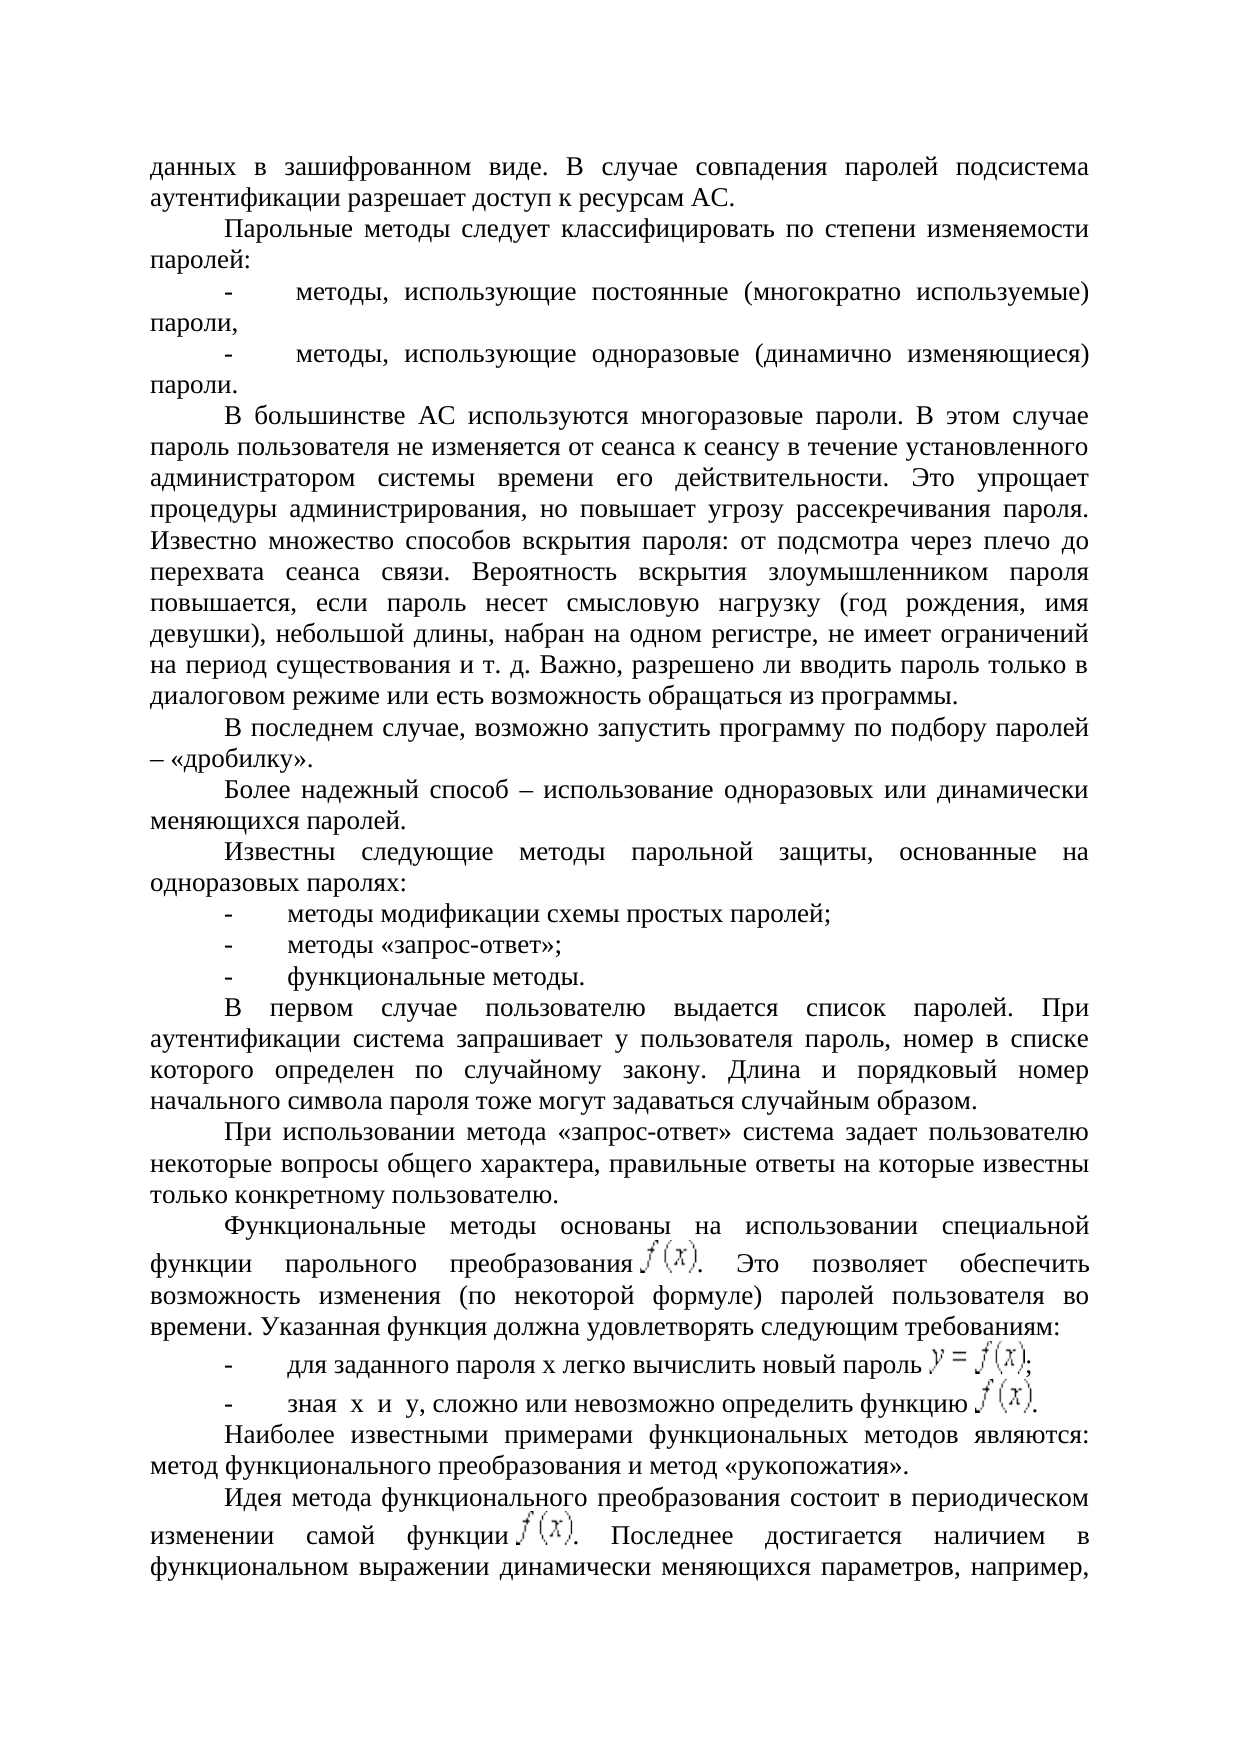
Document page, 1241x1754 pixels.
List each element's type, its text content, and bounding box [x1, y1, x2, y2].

picture [975, 1379, 1032, 1413]
text Функциональные методы основаны на использовании специальной функции парольного преобразования . Это позволяет обеспечить возможность изменения (по некоторой формуле) паролей пользователя во времени. Указанная функция должна удовлетворять следующим требованиям: [150, 1209, 1090, 1341]
picture [929, 1341, 1025, 1374]
text - методы, использующие одноразовые (динамично изменяющиеся) пароли. [150, 337, 1090, 399]
picture [640, 1240, 697, 1273]
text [150, 1481, 1090, 1582]
text В последнем случае, возможно запустить программу по подбору паролей – «дробилку». [150, 711, 1090, 773]
text Наиболее известными примерами функциональных методов являются: метод функционального преобразования и метод «рукопожатия». [150, 1418, 1090, 1481]
text Более надежный способ – использование одноразовых или динамически меняющихся паролей. [150, 773, 1090, 835]
text В первом случае пользователю выдается список паролей. При аутентификации система запрашивает у пользователя пароль, номер в списке которого определен по случайному закону. Длина и порядковый номер начального символа пароля тоже могут задаваться случайным образом. [150, 991, 1090, 1116]
picture [516, 1511, 573, 1545]
text - зная х и y, сложно или невозможно определить функцию . [150, 1380, 1090, 1418]
text - методы «запрос-ответ»; [150, 929, 1090, 960]
text При использовании метода «запрос-ответ» система задает пользователю некоторые вопросы общего характера, правильные ответы на которые известны только конкретному пользователю. [150, 1116, 1090, 1209]
text Парольные методы следует классифицировать по степени изменяемости паролей: [150, 212, 1090, 274]
text - для заданного пароля x легко вычислить новый пароль ; [150, 1341, 1090, 1380]
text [150, 150, 1090, 212]
text - методы модификации схемы простых паролей; [150, 897, 1090, 929]
text - методы, использующие постоянные (многократно используемые) пароли, [150, 274, 1090, 337]
text Известны следующие методы парольной защиты, основанные на одноразовых паролях: [150, 835, 1090, 897]
text - функциональные методы. [150, 960, 1090, 991]
text В большинстве АС используются многоразовые пароли. В этом случае пароль пользователя не изменяется от сеанса к сеансу в течение установленного администратором системы времени его действительности. Это упрощает процедуры администрирования, но повышает угрозу рассекречивания пароля. Известно множество способов вскрытия пароля: от подсмотра через плечо до перехвата сеанса связи. Вероятность вскрытия злоумышленником пароля повышается, если пароль несет смысловую нагрузку (год рождения, имя девушки), небольшой длины, набран на одном регистре, не имеет ограничений на период существования и т. д. Важно, разрешено ли вводить пароль только в диалоговом режиме или есть возможность обращаться из программы. [150, 399, 1090, 711]
